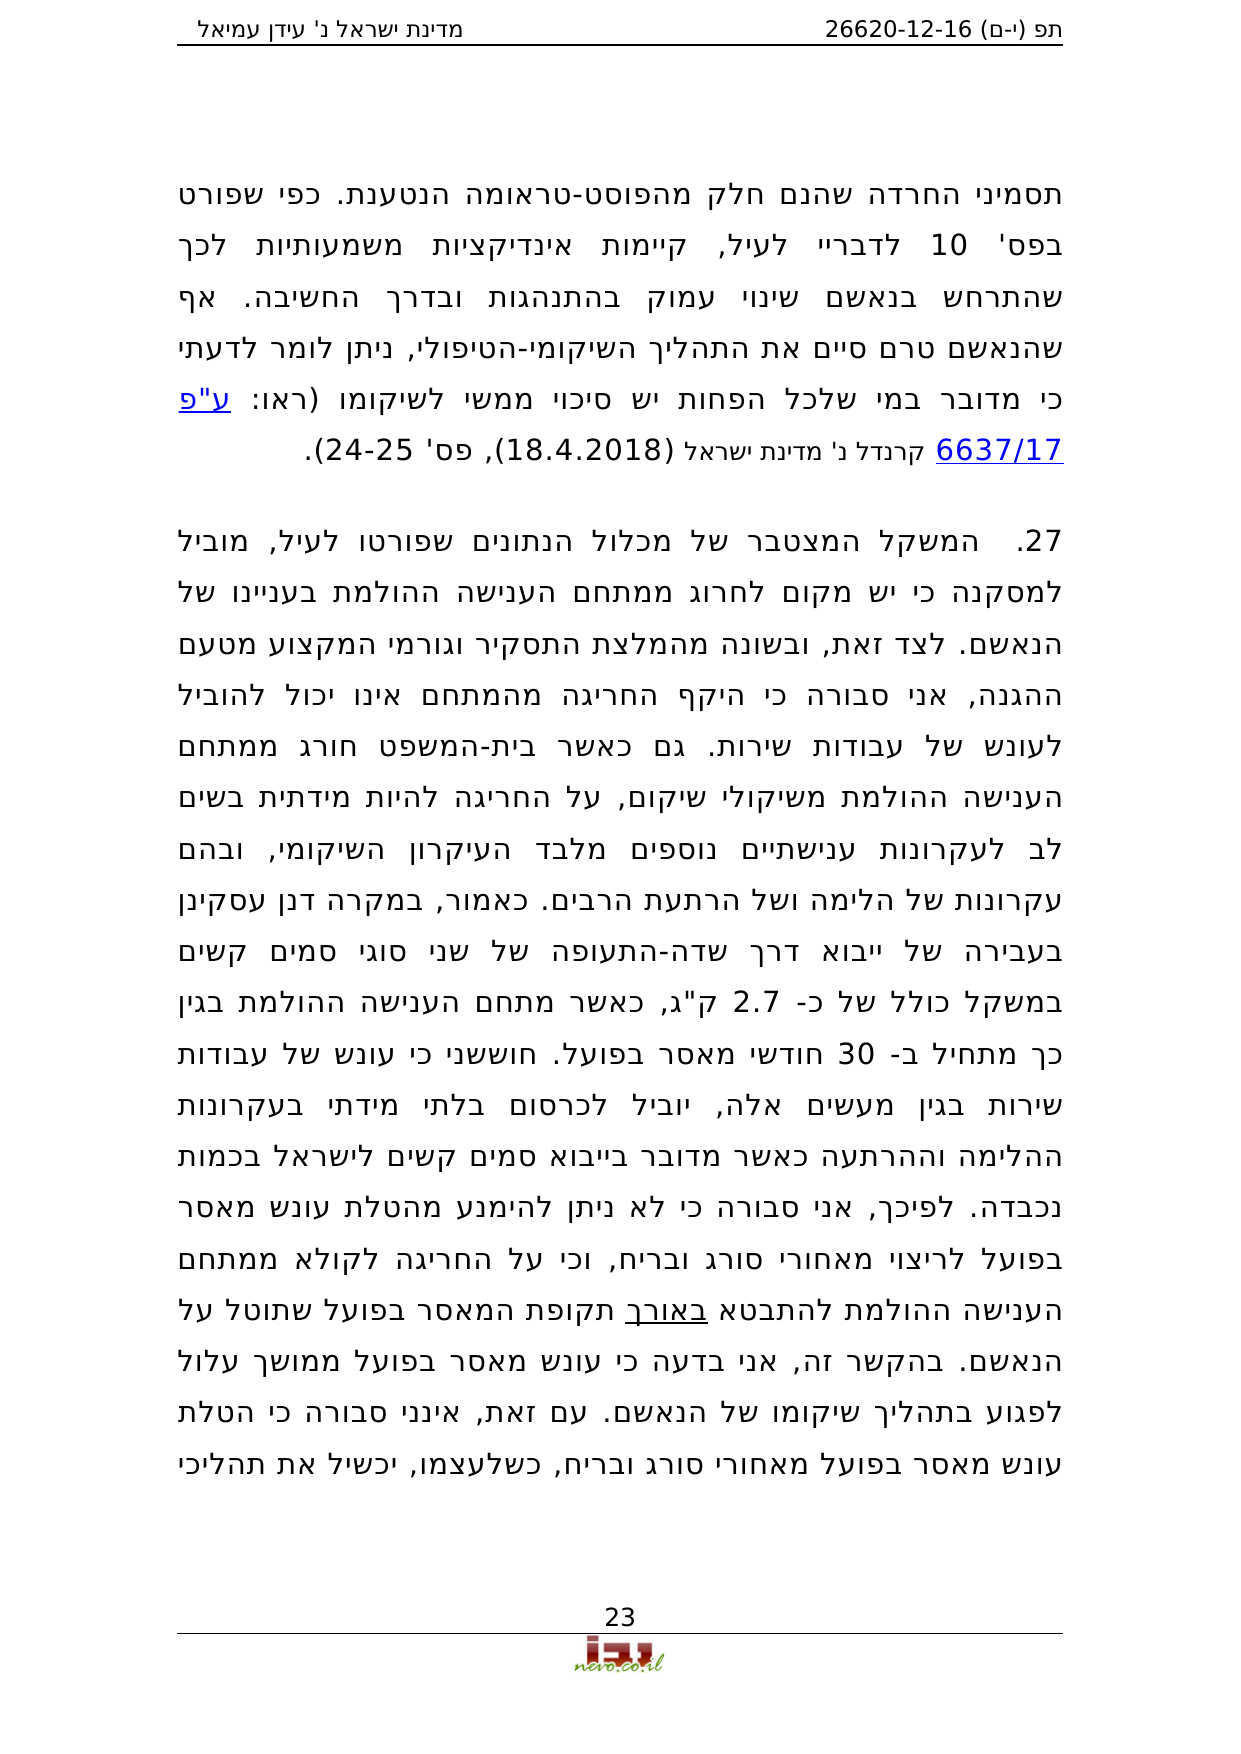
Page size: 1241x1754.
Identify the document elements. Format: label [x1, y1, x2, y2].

text [177, 524, 1063, 1481]
text [177, 177, 1063, 468]
picture [574, 1635, 666, 1673]
